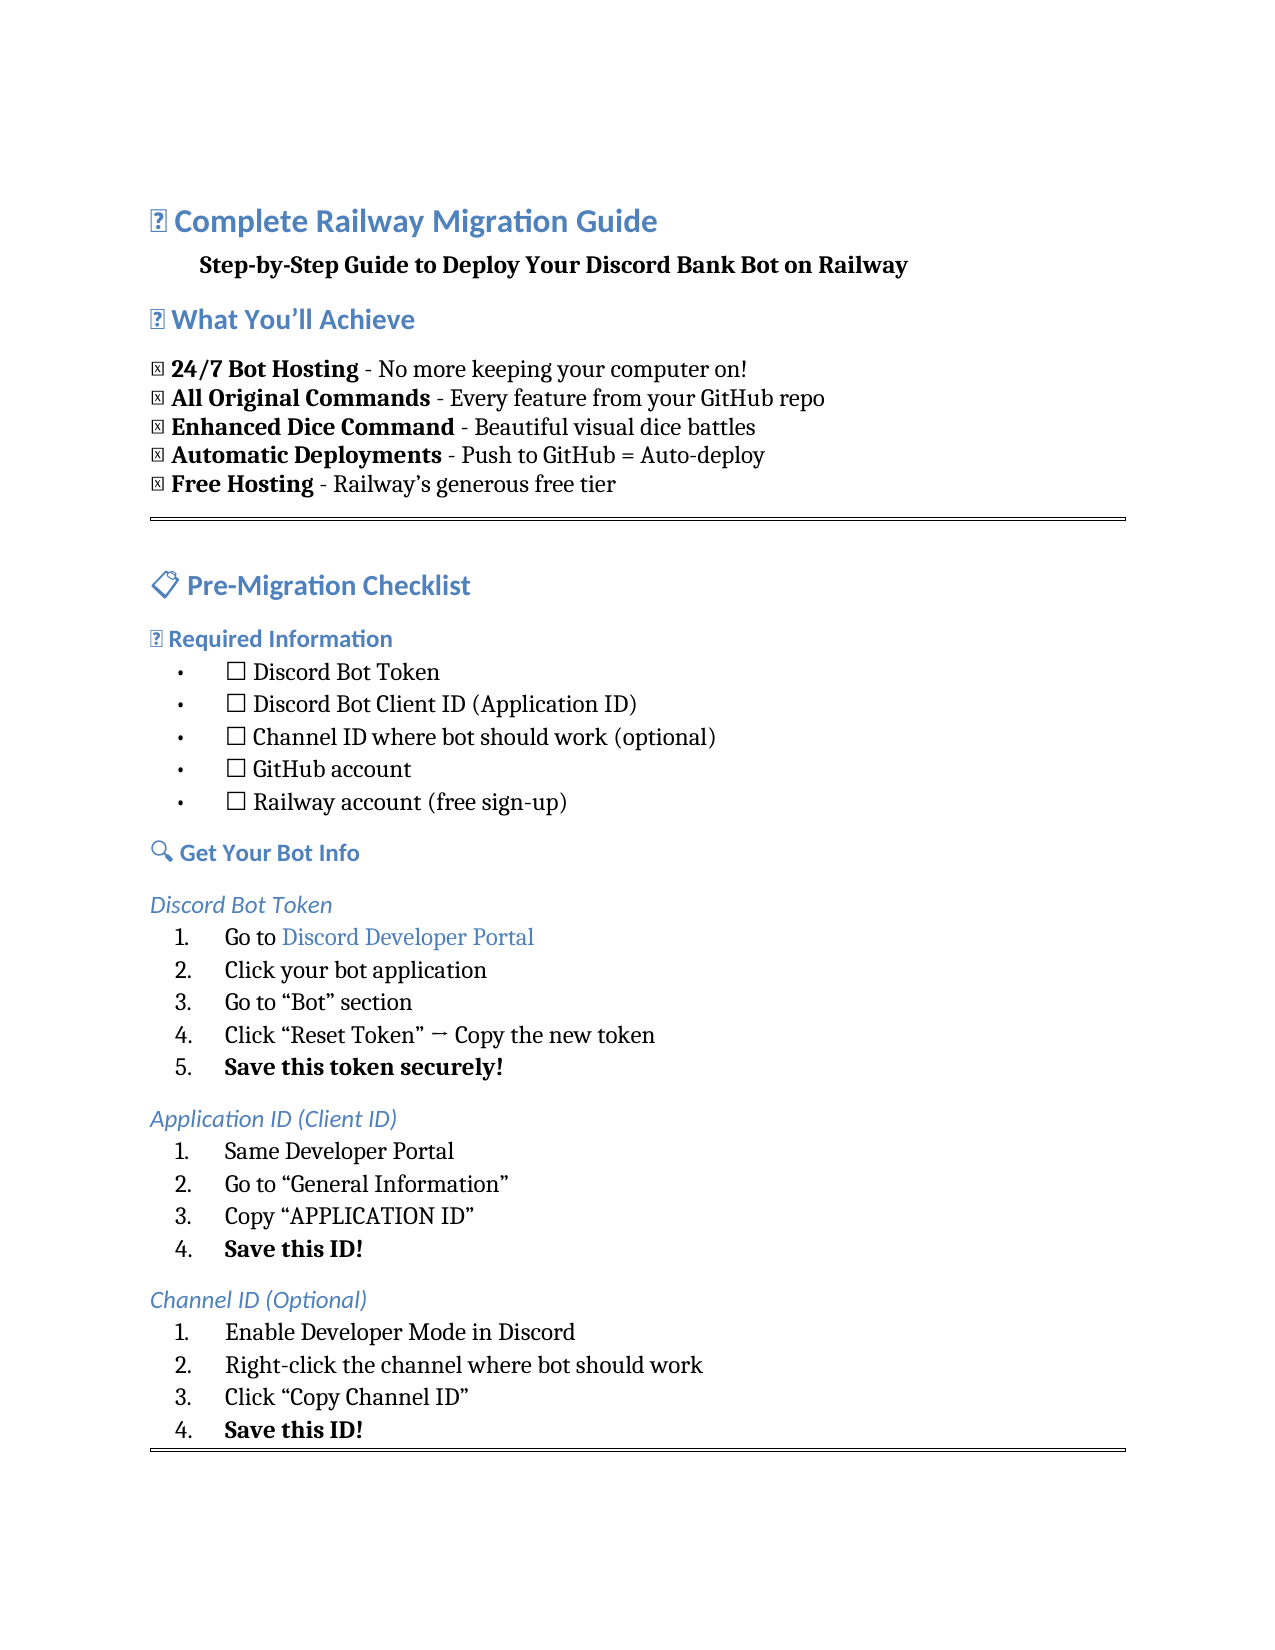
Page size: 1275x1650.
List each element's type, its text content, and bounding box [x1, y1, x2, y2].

text ✅ 24/7 Bot Hosting - No more keeping your computer on! ✅ All Original Commands - Every feature from your GitHub repo ✅ Enhanced Dice Command - Beautiful visual dice battles ✅ Automatic Deployments - Push to GitHub = Auto-deploy ✅ Free Hosting - Railway’s generous free tier [150, 355, 1125, 499]
list Right-click the channel where bot should work [175, 1351, 1125, 1379]
subtitle 🎯 What You’ll Achieve [150, 301, 1125, 336]
subtitle 🔍 Get Your Bot Info [150, 837, 1125, 868]
subtitle 📋 Pre-Migration Checklist [150, 567, 1125, 603]
list Same Developer Portal [175, 1137, 1125, 1166]
list ☐ GitHub account [175, 755, 1125, 784]
text Step-by-Step Guide to Deploy Your Discord Bank Bot on Railway [200, 251, 1075, 280]
subtitle 🚀 Complete Railway Migration Guide [150, 200, 1125, 241]
list Save this ID! [175, 1416, 1125, 1444]
list Save this token securely! [175, 1053, 1125, 1082]
list Click “Copy Channel ID” [175, 1383, 1125, 1412]
list ☐ Railway account (free sign-up) [175, 788, 1125, 817]
list Go to Discord Developer Portal [175, 923, 1125, 952]
list ☐ Channel ID where bot should work (optional) [175, 723, 1125, 752]
subtitle Discord Bot Token [150, 889, 1125, 919]
list Click “Reset Token” → Copy the new token [175, 1021, 1125, 1049]
list Save this ID! [175, 1234, 1125, 1263]
list ☐ Discord Bot Token [175, 658, 1125, 687]
subtitle Channel ID (Optional) [150, 1284, 1125, 1314]
list Click your bot application [175, 956, 1125, 984]
list Go to “General Information” [175, 1169, 1125, 1198]
subtitle Application ID (Client ID) [150, 1103, 1125, 1133]
subtitle 🔑 Required Information [150, 624, 1125, 654]
list Copy “APPLICATION ID” [175, 1202, 1125, 1231]
list ☐ Discord Bot Client ID (Application ID) [175, 690, 1125, 719]
list Go to “Bot” section [175, 988, 1125, 1017]
list Enable Developer Mode in Discord [175, 1318, 1125, 1347]
